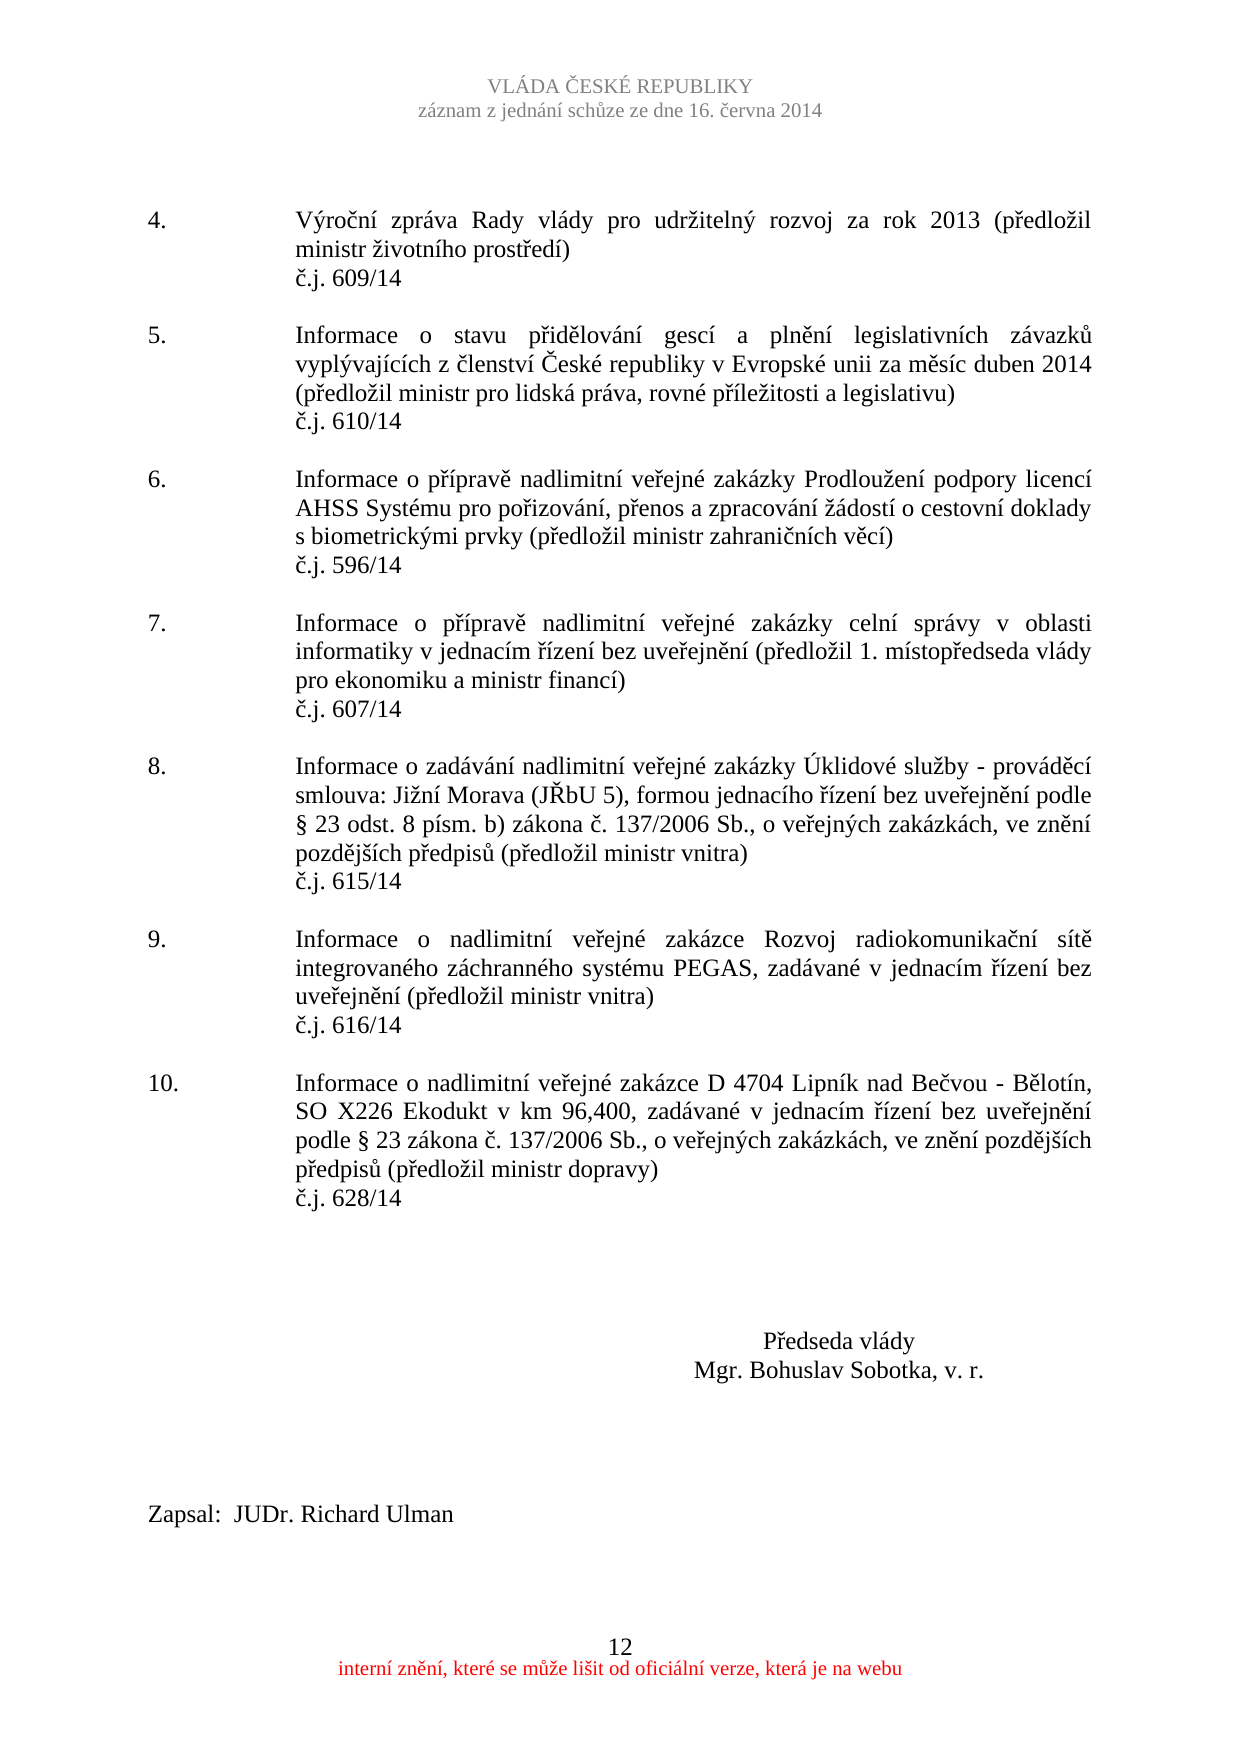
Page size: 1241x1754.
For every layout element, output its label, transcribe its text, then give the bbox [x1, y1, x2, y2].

text 5. Informace o stavu přidělování gescí a plnění legislativních závazků vyplývajících z členství České republiky v Evropské unii za měsíc duben 2014 (předložil ministr pro lidská práva, rovné příležitosti a legislativu) [148, 320, 1093, 406]
text Zapsal: JUDr. Richard Ulman [148, 1499, 1093, 1528]
text Předseda vlády [616, 1326, 1061, 1355]
text č.j. 607/14 [148, 694, 1093, 723]
text Mgr. Bohuslav Sobotka, v. r. [616, 1355, 1061, 1384]
text 7. Informace o přípravě nadlimitní veřejné zakázky celní správy v oblasti informatiky v jednacím řízení bez uveřejnění (předložil 1. místopředseda vlády pro ekonomiku a ministr financí) [148, 608, 1093, 694]
text 4. Výroční zpráva Rady vlády pro udržitelný rozvoj za rok 2013 (předložil ministr životního prostředí) [148, 205, 1093, 263]
text č.j. 615/14 [148, 866, 1093, 895]
text č.j. 616/14 [148, 1010, 1093, 1039]
text 9. Informace o nadlimitní veřejné zakázce Rozvoj radiokomunikační sítě integrovaného záchranného systému PEGAS, zadávané v jednacím řízení bez uveřejnění (předložil ministr vnitra) [148, 924, 1093, 1010]
text 8. Informace o zadávání nadlimitní veřejné zakázky Úklidové služby - prováděcí smlouva: Jižní Morava (JŘbU 5), formou jednacího řízení bez uveřejnění podle § 23 odst. 8 písm. b) zákona č. 137/2006 Sb., o veřejných zakázkách, ve znění pozdějších předpisů (předložil ministr vnitra) [148, 751, 1093, 866]
text 6. Informace o přípravě nadlimitní veřejné zakázky Prodloužení podpory licencí AHSS Systému pro pořizování, přenos a zpracování žádostí o cestovní doklady s biometrickými prvky (předložil ministr zahraničních věcí) [148, 464, 1093, 550]
text 10. Informace o nadlimitní veřejné zakázce D 4704 Lipník nad Bečvou - Bělotín, SO X226 Ekodukt v km 96,400, zadávané v jednacím řízení bez uveřejnění podle § 23 zákona č. 137/2006 Sb., o veřejných zakázkách, ve znění pozdějších předpisů (předložil ministr dopravy) [148, 1068, 1093, 1183]
text č.j. 628/14 [148, 1183, 1093, 1211]
text č.j. 609/14 [148, 263, 1093, 291]
text č.j. 596/14 [148, 550, 1093, 579]
text č.j. 610/14 [148, 406, 1093, 435]
